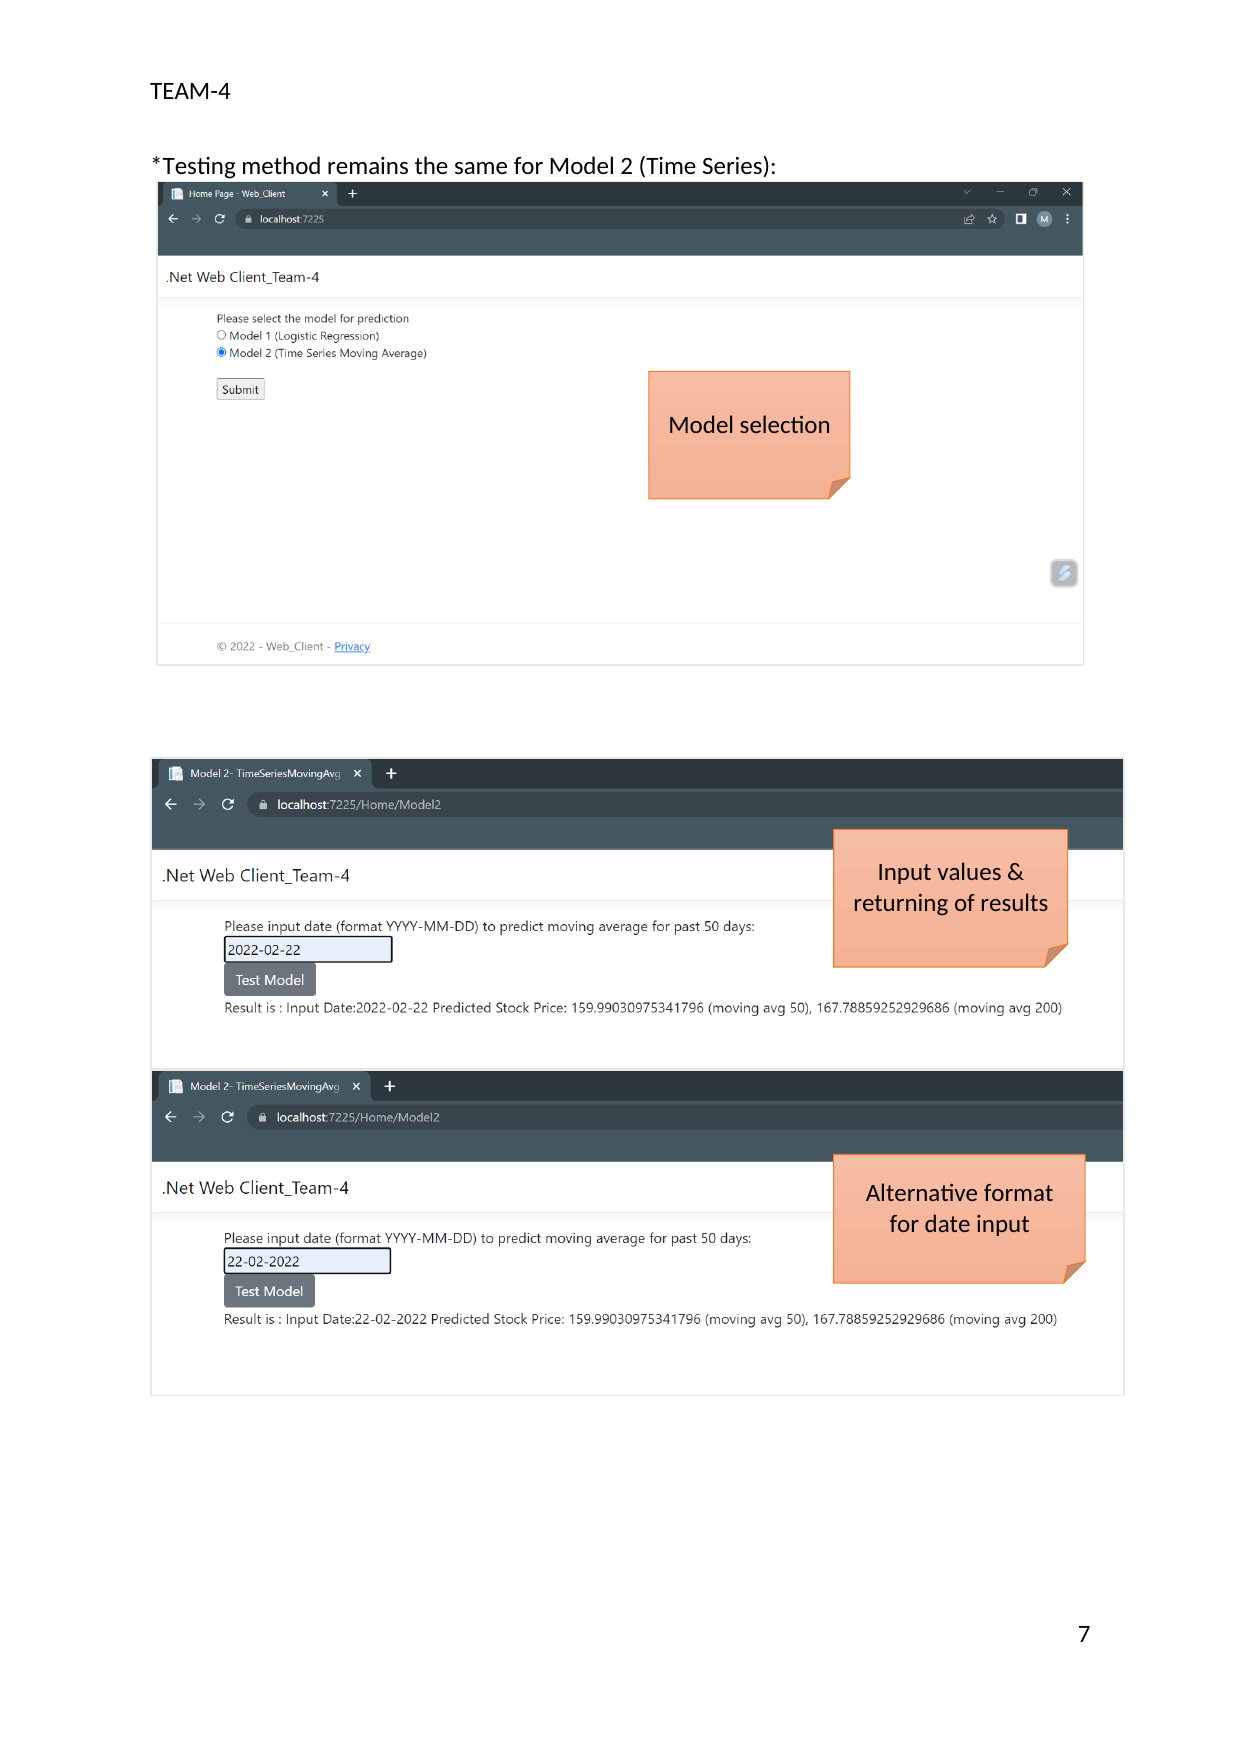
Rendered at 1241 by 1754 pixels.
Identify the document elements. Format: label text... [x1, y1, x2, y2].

picture [152, 759, 1123, 1068]
picture [152, 1071, 1123, 1395]
text *Testing method remains the same for Model 2 (Time Series): [150, 150, 1090, 181]
picture [158, 182, 1083, 664]
